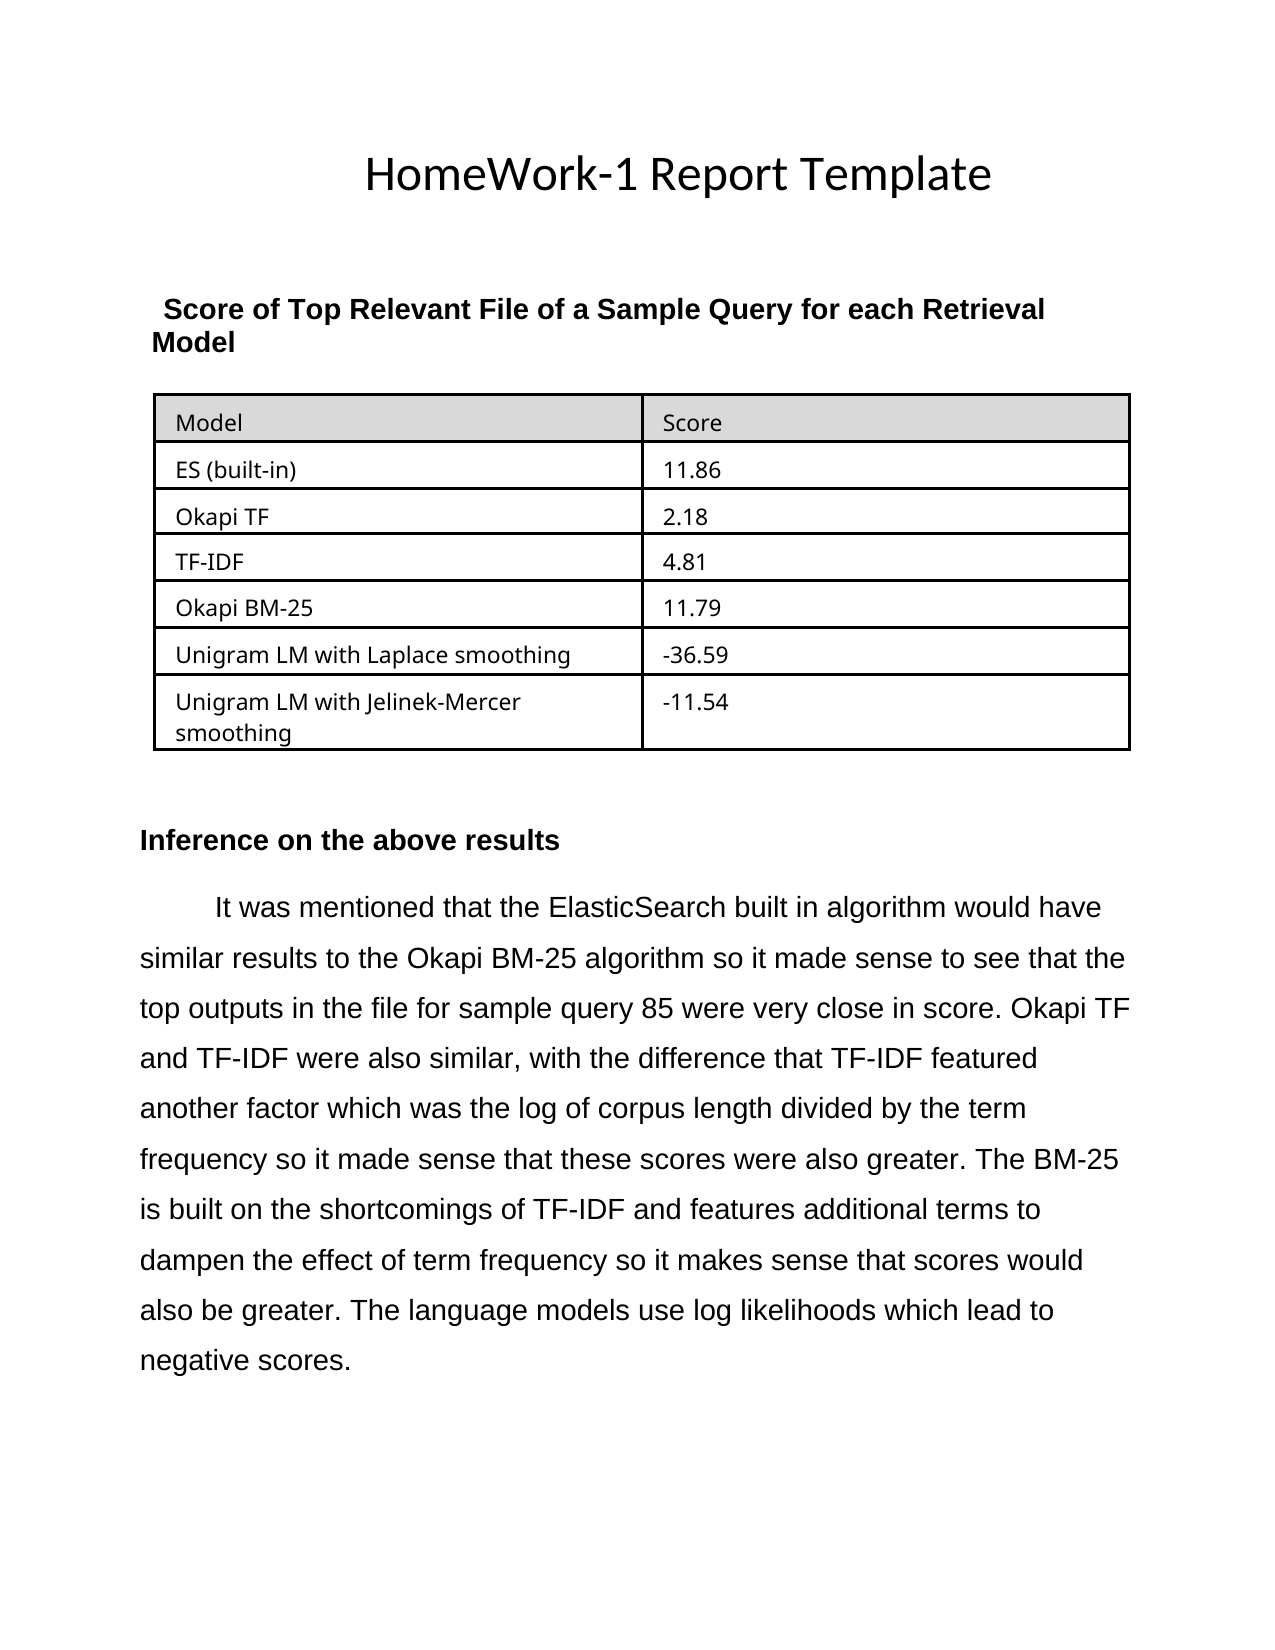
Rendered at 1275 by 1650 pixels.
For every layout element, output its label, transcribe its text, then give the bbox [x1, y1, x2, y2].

table_cell Unigram LM with Jelinek-Mercer smoothing [156, 676, 641, 748]
table_cell Okapi TF [156, 490, 641, 532]
text HomeWork-1 Report Template [364, 142, 1139, 203]
table_header Model [156, 396, 641, 440]
table_cell -11.54 [644, 676, 1128, 748]
table_cell TF-IDF [156, 535, 641, 579]
table_cell Okapi BM-25 [156, 582, 641, 626]
text It was mentioned that the ElasticSearch built in algorithm would have similar results to the Okapi BM-25 algorithm so it made sense to see that the top outputs in the file for sample query 85 were very close in score. Okapi TF and TF-IDF were also similar, with the difference that TF-IDF featured another factor which was the log of corpus length divided by the term frequency so it made sense that these scores were also greater. The BM-25 is built on the shortcomings of TF-IDF and features additional terms to dampen the effect of term frequency so it makes sense that scores would also be greater. The language models use log likelihoods which lead to negative scores. [139, 890, 1139, 1377]
text Inference on the above results [139, 823, 1139, 857]
table_header Score [644, 396, 1128, 440]
table_cell Unigram LM with Laplace smoothing [156, 629, 641, 672]
table_cell 2.18 [644, 490, 1128, 532]
table_cell 11.79 [644, 582, 1128, 626]
subtitle Score of Top Relevant File of a Sample Query for each Retrieval Model [151, 292, 1124, 359]
table_cell 4.81 [644, 535, 1128, 579]
table_cell 11.86 [644, 443, 1128, 487]
table_cell -36.59 [644, 629, 1128, 672]
table_cell ES (built-in) [156, 443, 641, 487]
